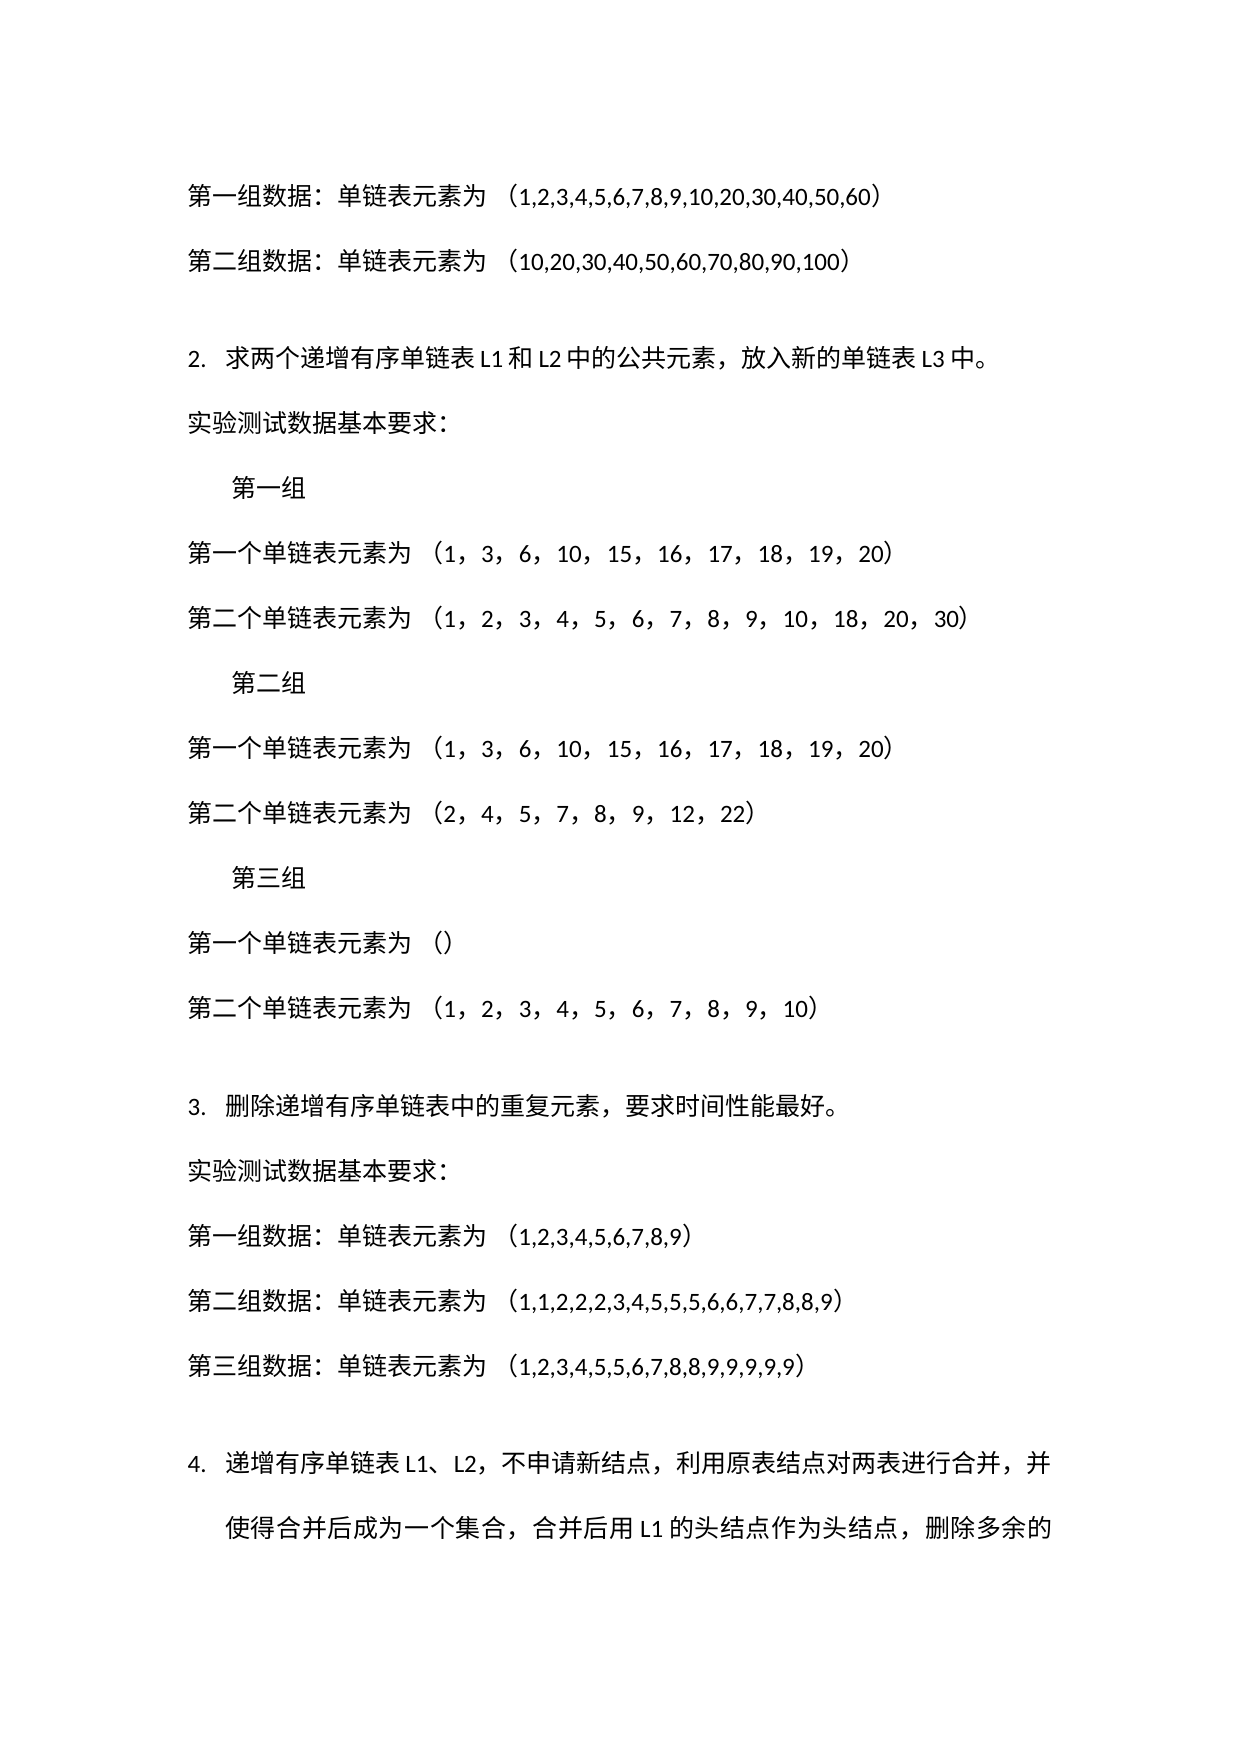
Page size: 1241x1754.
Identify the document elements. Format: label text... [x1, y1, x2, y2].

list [187, 1429, 1053, 1559]
text 第一组 [187, 454, 1053, 519]
text 实验测试数据基本要求： [187, 389, 1053, 454]
text 第二个单链表元素为 （1，2，3，4，5，6，7，8，9，10） [187, 974, 1053, 1039]
text 实验测试数据基本要求： [187, 1137, 1053, 1202]
text 第二组数据：单链表元素为 （1,1,2,2,2,3,4,5,5,5,6,6,7,7,8,8,9） [187, 1267, 1053, 1332]
list 删除递增有序单链表中的重复元素，要求时间性能最好。 [187, 1072, 1053, 1137]
text 第三组数据：单链表元素为 （1,2,3,4,5,5,6,7,8,8,9,9,9,9,9） [187, 1332, 1053, 1397]
text 第二个单链表元素为 （1，2，3，4，5，6，7，8，9，10，18，20，30） [187, 584, 1053, 649]
text 第二组数据：单链表元素为 （10,20,30,40,50,60,70,80,90,100） [187, 227, 1053, 292]
text 第一组数据：单链表元素为 （1,2,3,4,5,6,7,8,9） [187, 1202, 1053, 1267]
text 第一组数据：单链表元素为 （1,2,3,4,5,6,7,8,9,10,20,30,40,50,60） [187, 162, 1053, 227]
list 求两个递增有序单链表L1和L2中的公共元素，放入新的单链表L3中。 [187, 324, 1053, 389]
text 第三组 [187, 844, 1053, 909]
text 第二组 [187, 649, 1053, 714]
text 第二个单链表元素为 （2，4，5，7，8，9，12，22） [187, 779, 1053, 844]
text 第一个单链表元素为 （） [187, 909, 1053, 974]
text 第一个单链表元素为 （1，3，6，10，15，16，17，18，19，20） [187, 714, 1053, 779]
text 第一个单链表元素为 （1，3，6，10，15，16，17，18，19，20） [187, 519, 1053, 584]
